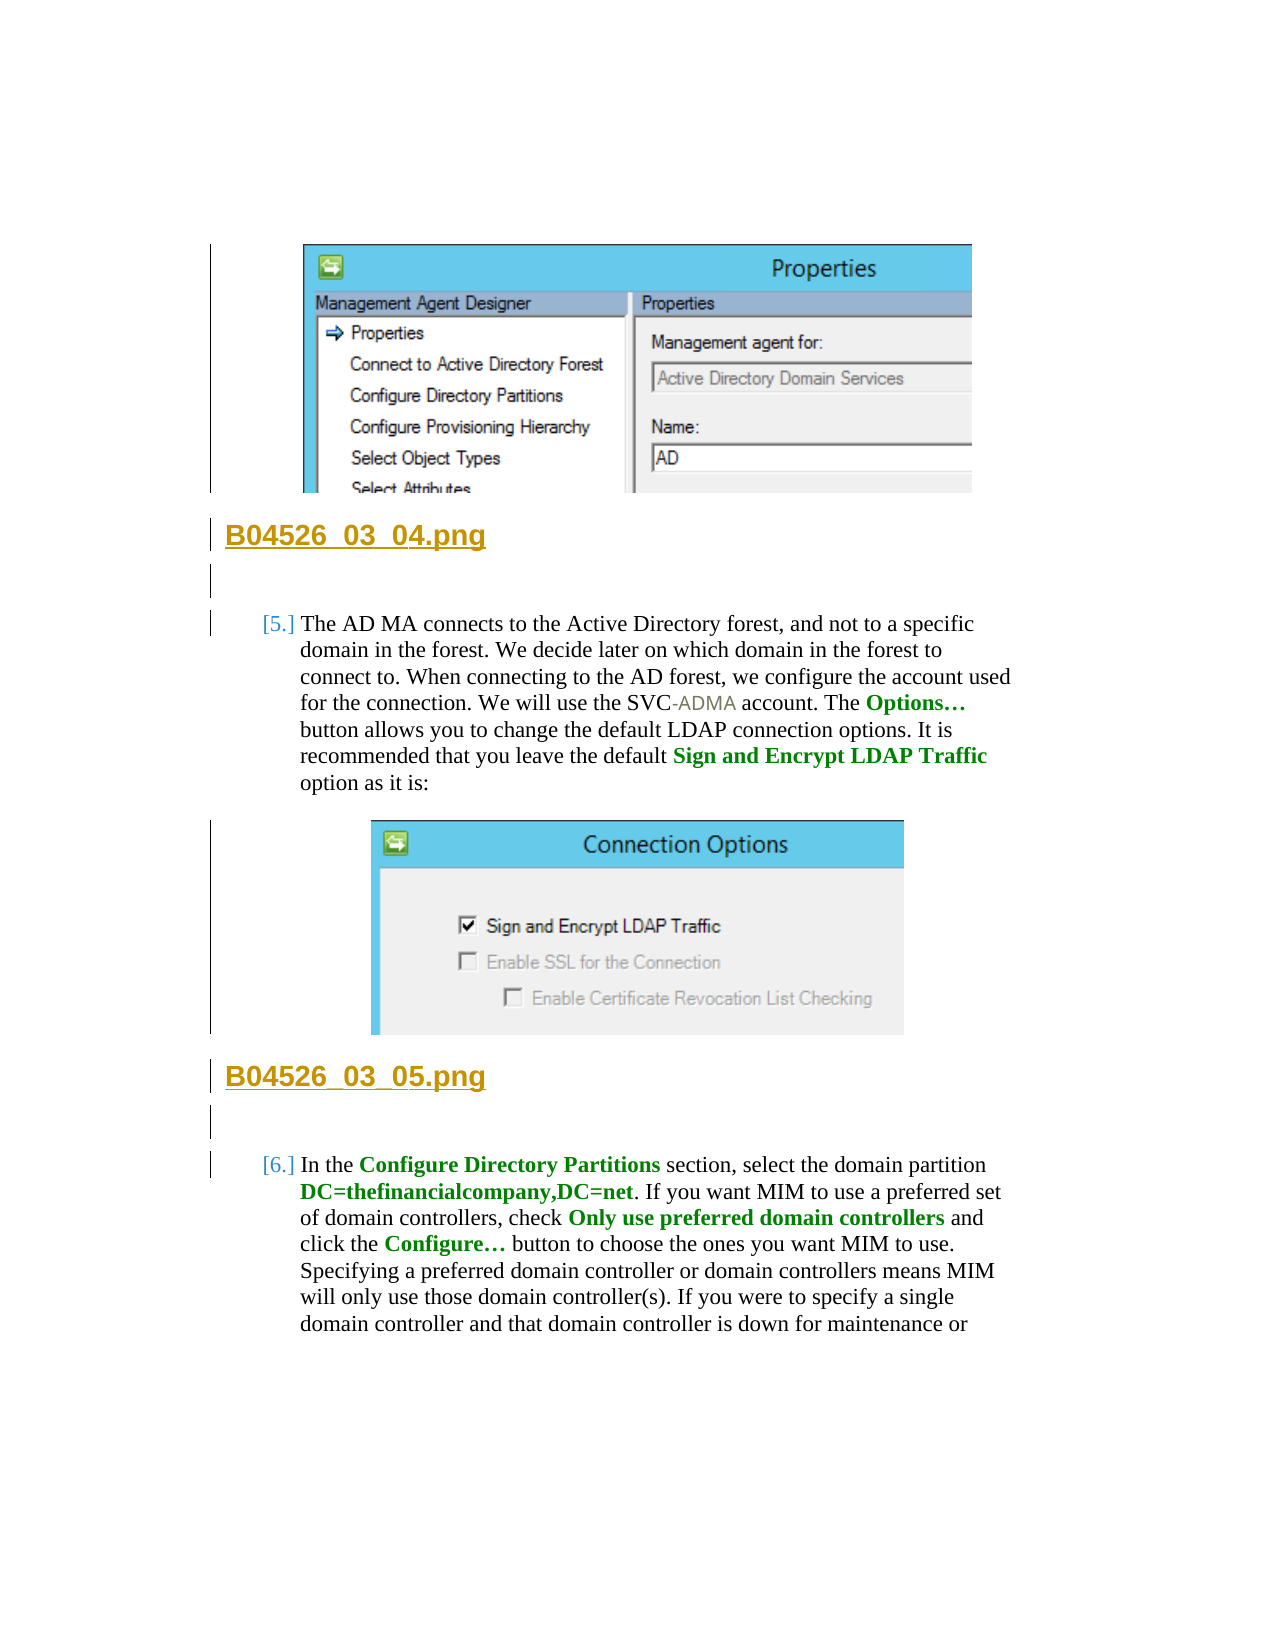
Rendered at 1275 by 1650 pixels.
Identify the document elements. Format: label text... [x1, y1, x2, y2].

picture [371, 820, 904, 1035]
text The AD MA connects to the Active Directory forest, and not to a specific domain in the forest. We decide later on which domain in the forest to connect to. When connecting to the AD forest, we configure the account used for the connection. We will use the SVC-ADMA account. The Options… button allows you to change the default LDAP connection options. It is recommended that you leave the default Sign and Encrypt LDAP Traffic option as it is: [262, 610, 1012, 795]
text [262, 1151, 1012, 1336]
picture [303, 244, 972, 493]
